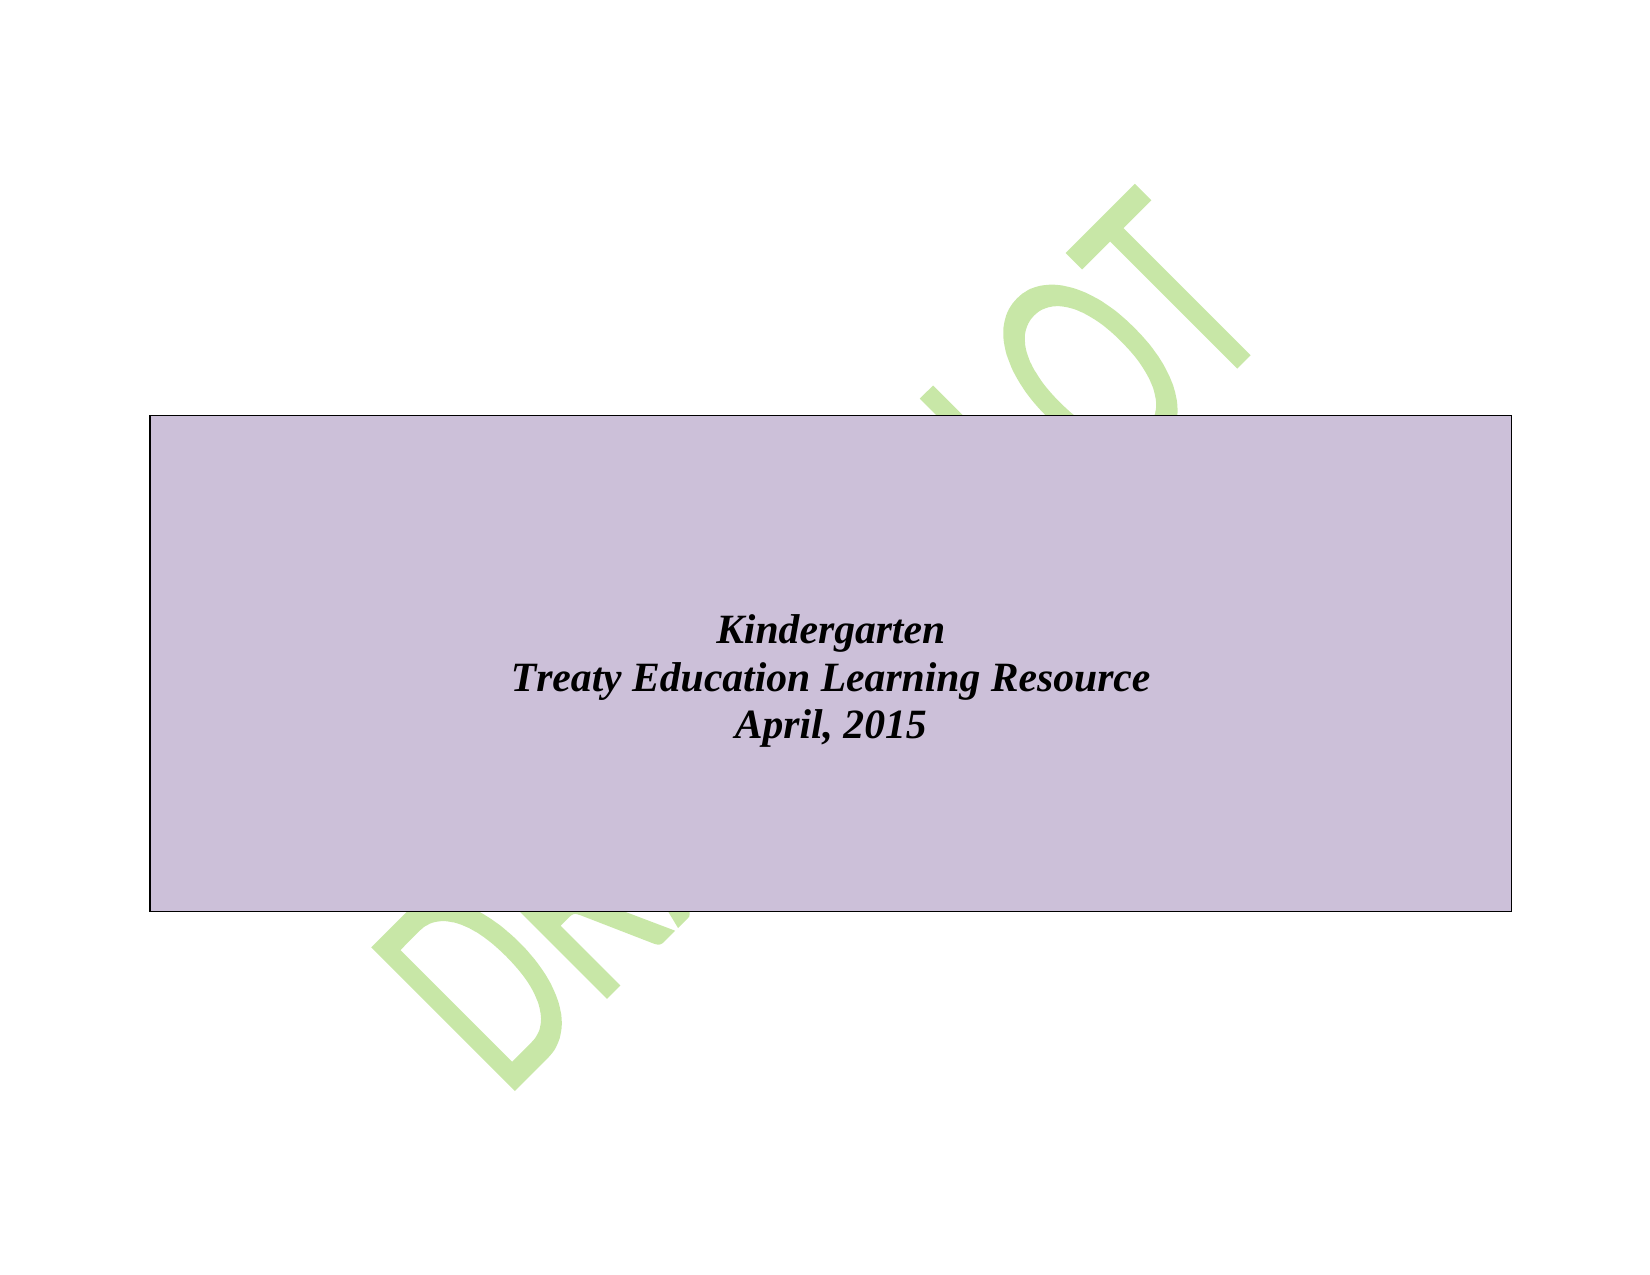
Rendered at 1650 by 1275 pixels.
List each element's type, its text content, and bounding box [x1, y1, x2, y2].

table_header Kindergarten Treaty Education Learning Resource April, 2015 [151, 416, 1511, 911]
